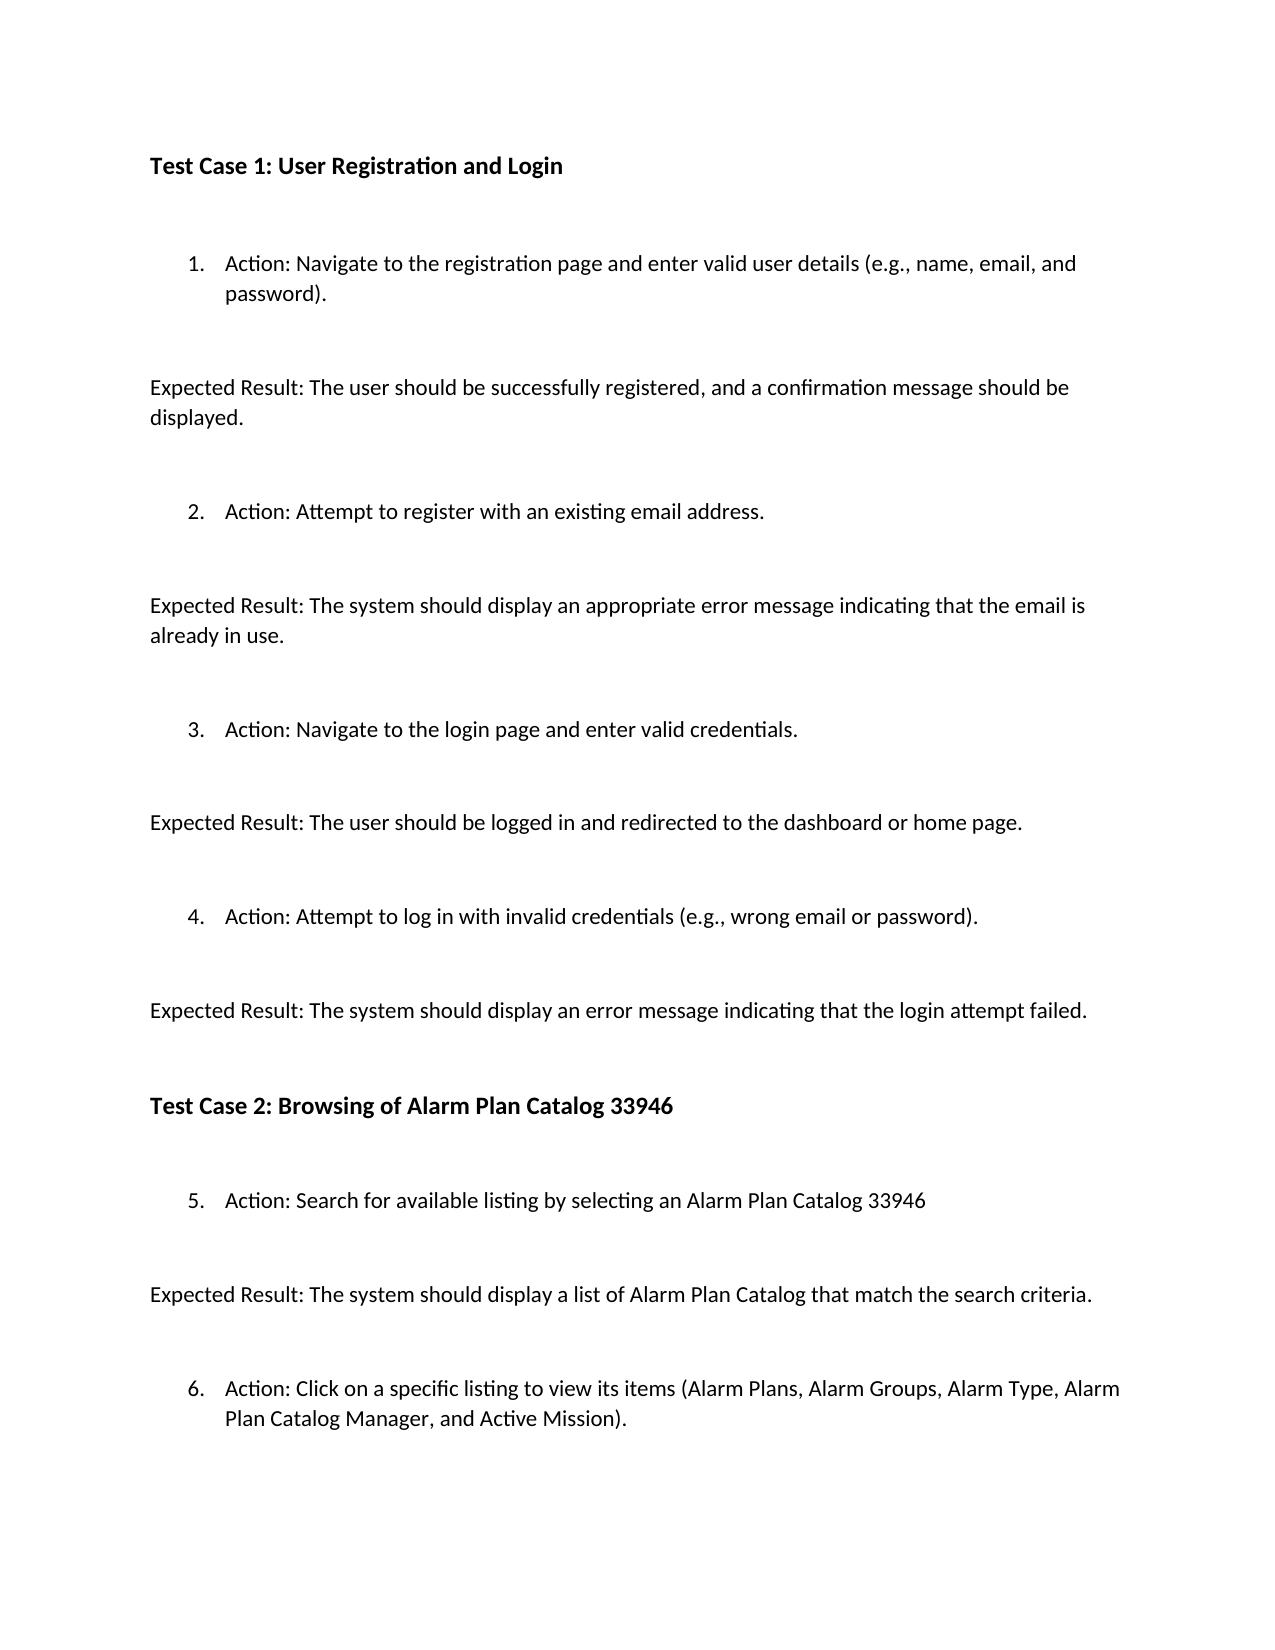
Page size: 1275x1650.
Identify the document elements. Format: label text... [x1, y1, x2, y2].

text Expected Result: The system should display a list of Alarm Plan Catalog that match the search criteria. [150, 1280, 1125, 1308]
list Action: Search for available listing by selecting an Alarm Plan Catalog 33946 [187, 1186, 1125, 1214]
list Action: Click on a specific listing to view its items (Alarm Plans, Alarm Groups, Alarm Type, Alarm Plan Catalog Manager, and Active Mission). [187, 1374, 1125, 1432]
text Expected Result: The user should be successfully registered, and a confirmation message should be displayed. [150, 373, 1125, 431]
text Test Case 2: Browsing of Alarm Plan Catalog 33946 [150, 1090, 1125, 1120]
list Action: Navigate to the login page and enter valid credentials. [187, 715, 1125, 743]
list Action: Attempt to register with an existing email address. [187, 497, 1125, 525]
list Action: Navigate to the registration page and enter valid user details (e.g., name, email, and password). [187, 249, 1125, 307]
text Expected Result: The system should display an appropriate error message indicating that the email is already in use. [150, 591, 1125, 649]
list Action: Attempt to log in with invalid credentials (e.g., wrong email or password). [187, 902, 1125, 930]
text Expected Result: The user should be logged in and redirected to the dashboard or home page. [150, 808, 1125, 837]
text Test Case 1: User Registration and Login [150, 150, 1125, 181]
text Expected Result: The system should display an error message indicating that the login attempt failed. [150, 996, 1125, 1024]
